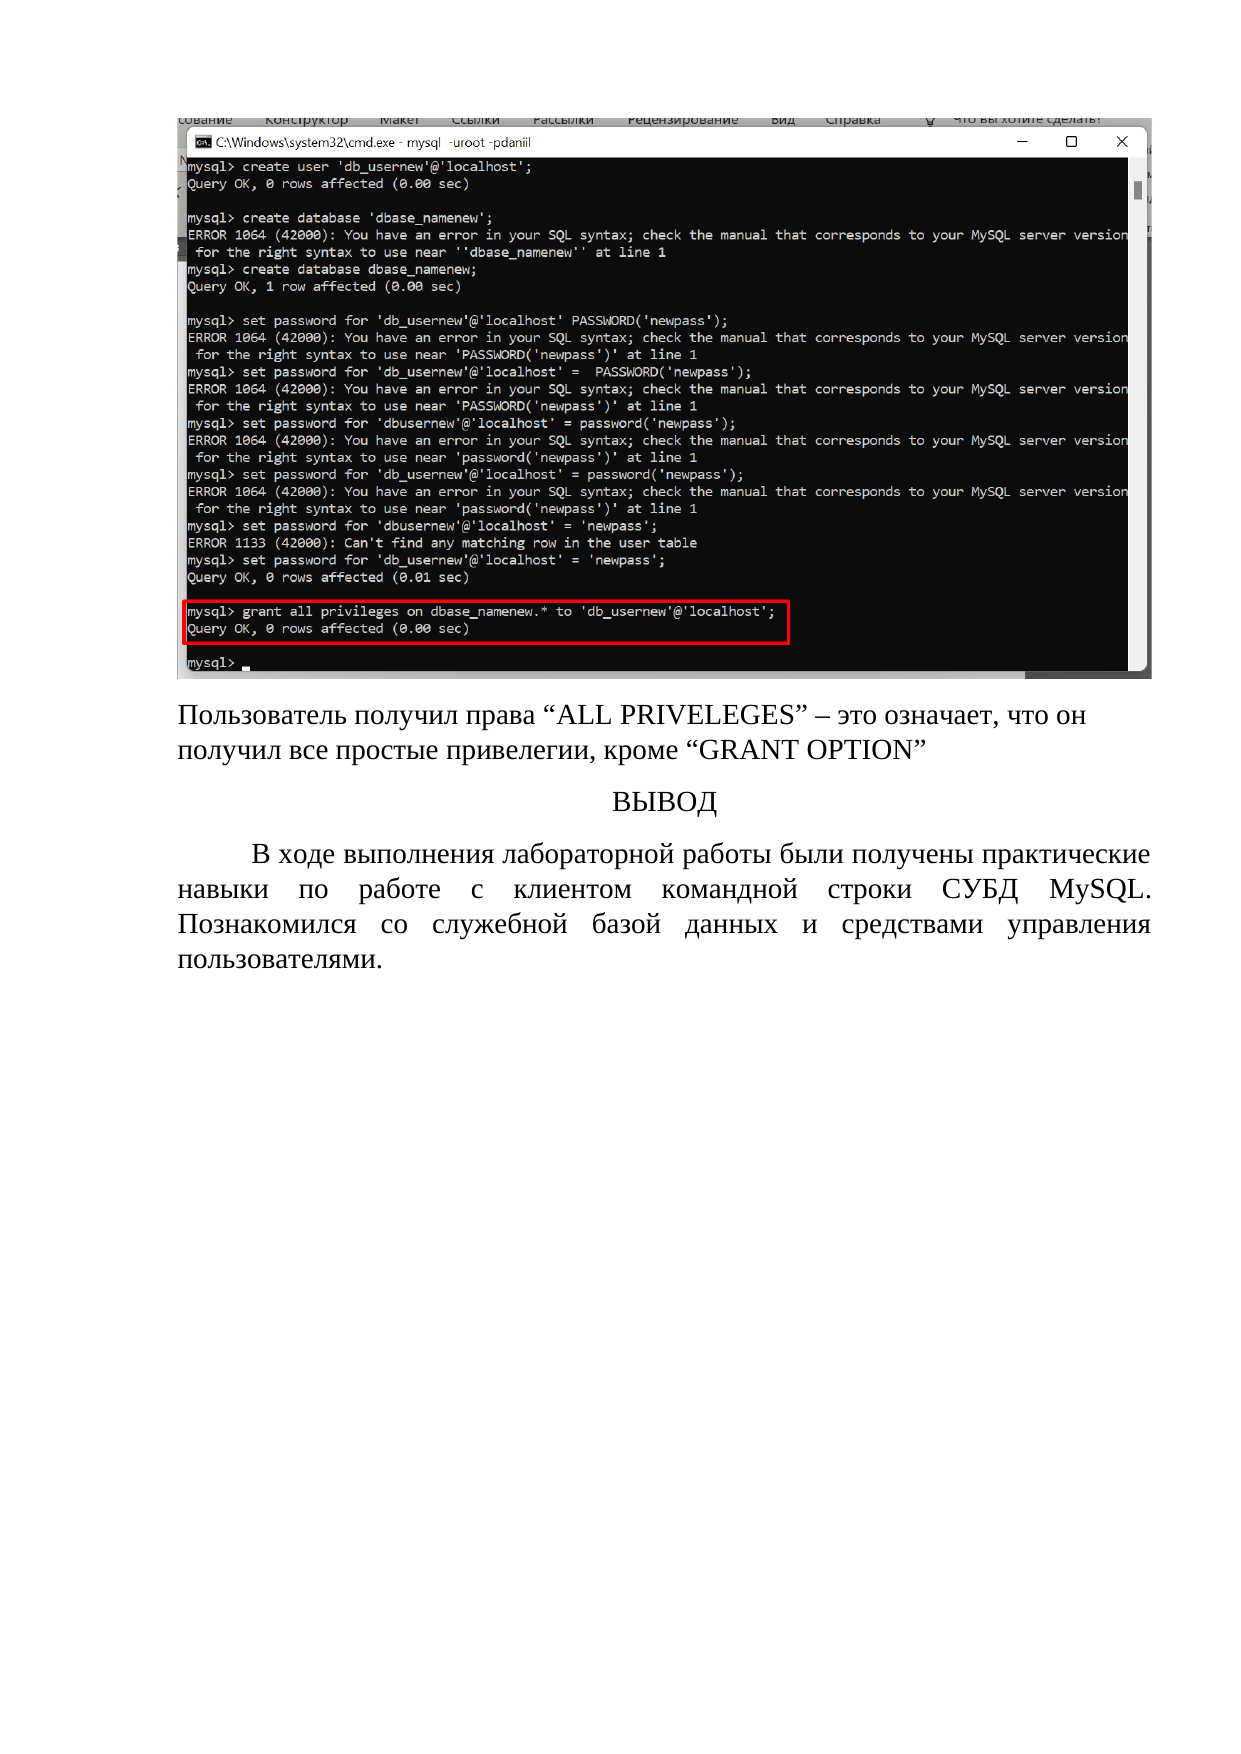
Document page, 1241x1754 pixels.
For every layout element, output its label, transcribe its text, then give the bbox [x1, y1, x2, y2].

text ВЫВОД [177, 784, 1152, 817]
text В ходе выполнения лабораторной работы были получены практические навыки по работе с клиентом командной строки СУБД MySQL. Познакомился со служебной базой данных и средствами управления пользователями. [177, 836, 1152, 975]
picture [177, 118, 1152, 679]
text Пользователь получил права “ALL PRIVELEGES” – это означает, что он получил все простые привелегии, кроме “GRANT OPTION” [177, 697, 1152, 766]
